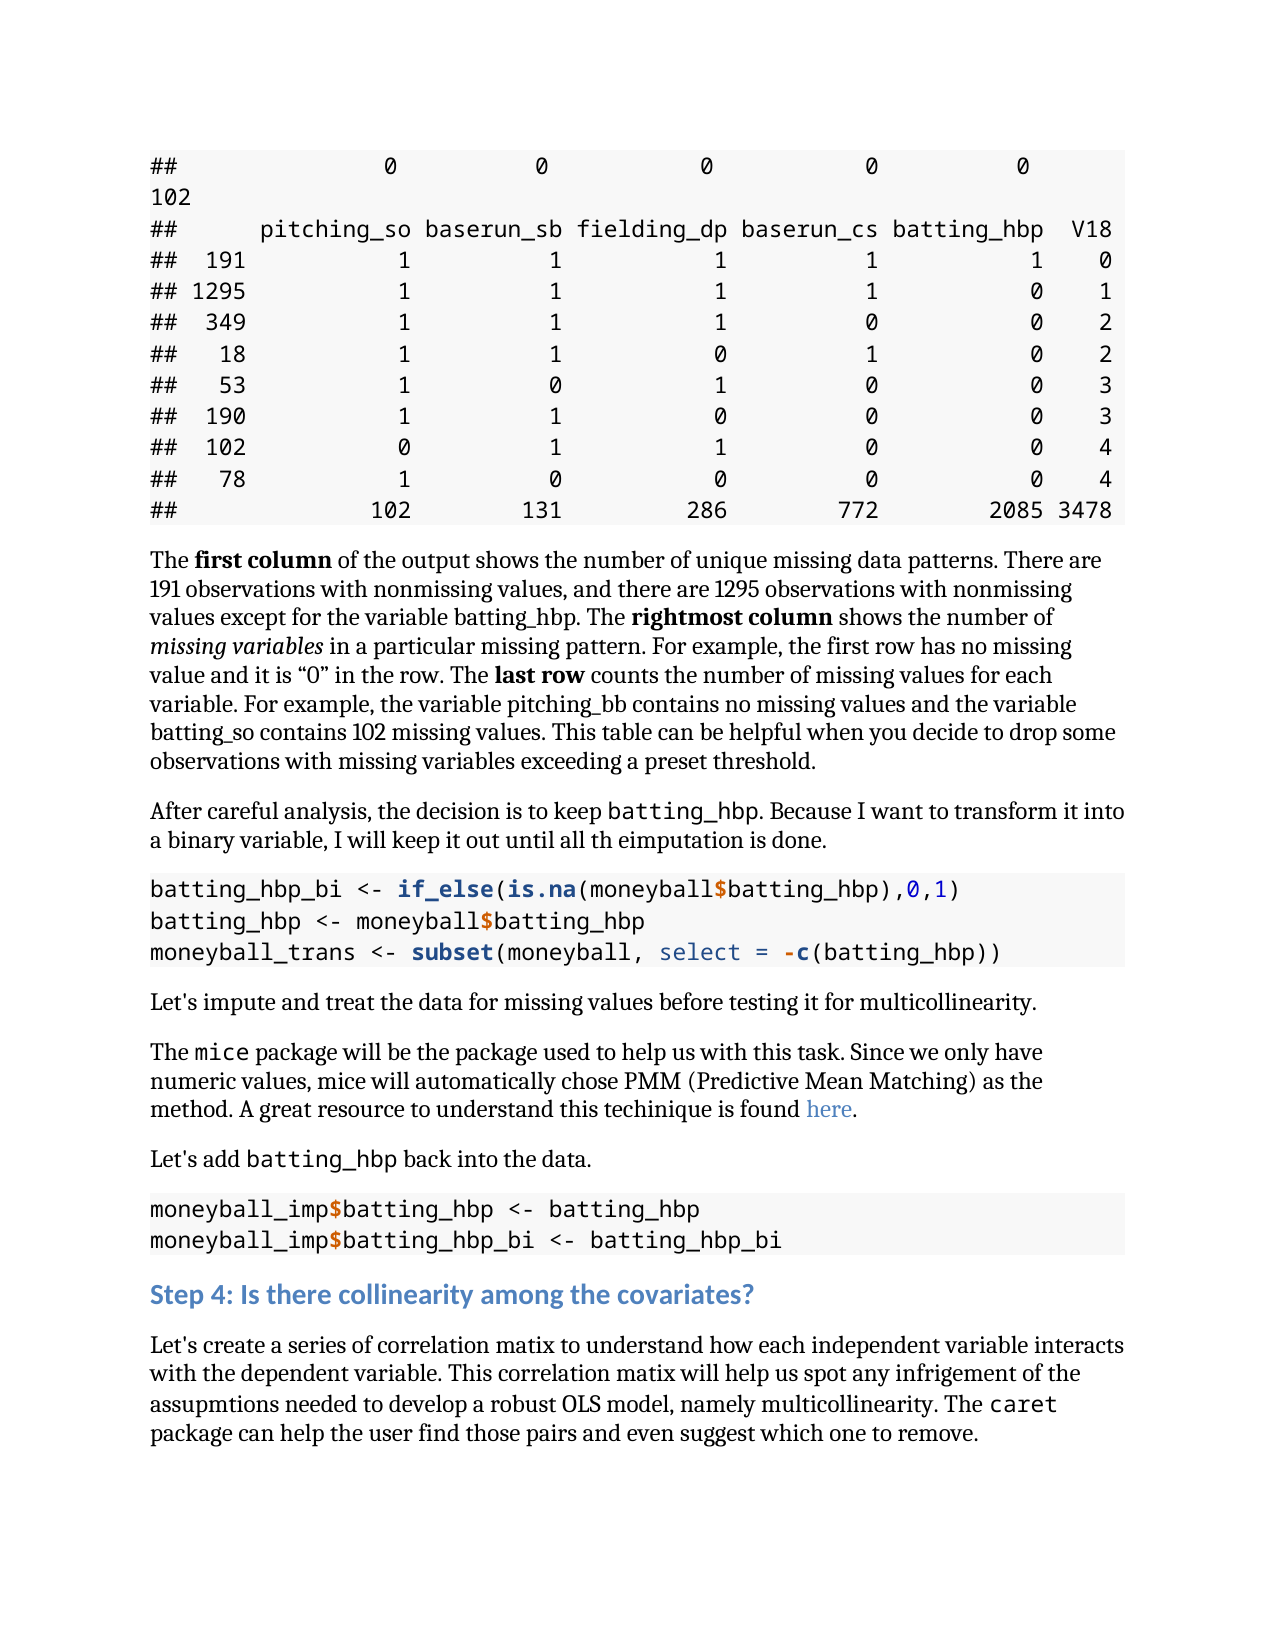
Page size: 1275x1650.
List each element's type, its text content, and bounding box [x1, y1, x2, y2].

text The mice package will be the package used to help us with this task. Since we only have numeric values, mice will automatically chose PMM (Predictive Mean Matching) as the method. A great resource to understand this techinique is found here. [150, 1035, 1125, 1124]
text Let's impute and treat the data for missing values before testing it for multicollinearity. [150, 988, 1125, 1017]
text Let's add batting_hbp back into the data. [150, 1143, 1125, 1174]
text batting_hbp_bi <- if_else(is.na(moneyball$batting_hbp),0,1) batting_hbp <- moneyball$batting_hbp moneyball_trans <- subset(moneyball, select = -c(batting_hbp)) [150, 873, 1125, 967]
text The first column of the output shows the number of unique missing data patterns. There are 191 observations with nonmissing values, and there are 1295 observations with nonmissing values except for the variable batting_hbp. The rightmost column shows the number of missing variables in a particular missing pattern. For example, the first row has no missing value and it is “0” in the row. The last row counts the number of missing values for each variable. For example, the variable pitching_bb contains no missing values and the variable batting_so contains 102 missing values. This table can be helpful when you decide to drop some observations with missing variables exceeding a preset threshold. [150, 546, 1125, 776]
text After careful analysis, the decision is to keep batting_hbp. Because I want to transform it into a binary variable, I will keep it out until all th eimputation is done. [150, 794, 1125, 854]
text Let's create a series of correlation matix to understand how each independent variable interacts with the dependent variable. This correlation matix will help us spot any infrigement of the assupmtions needed to develop a robust OLS model, namely multicollinearity. The caret package can help the user find those pairs and even suggest which one to remove. [150, 1331, 1125, 1448]
subtitle Step 4: Is there collinearity among the covariates? [150, 1276, 1125, 1312]
text moneyball_imp$batting_hbp <- batting_hbp moneyball_imp$batting_hbp_bi <- batting_hbp_bi [700, 1193, 1125, 1255]
